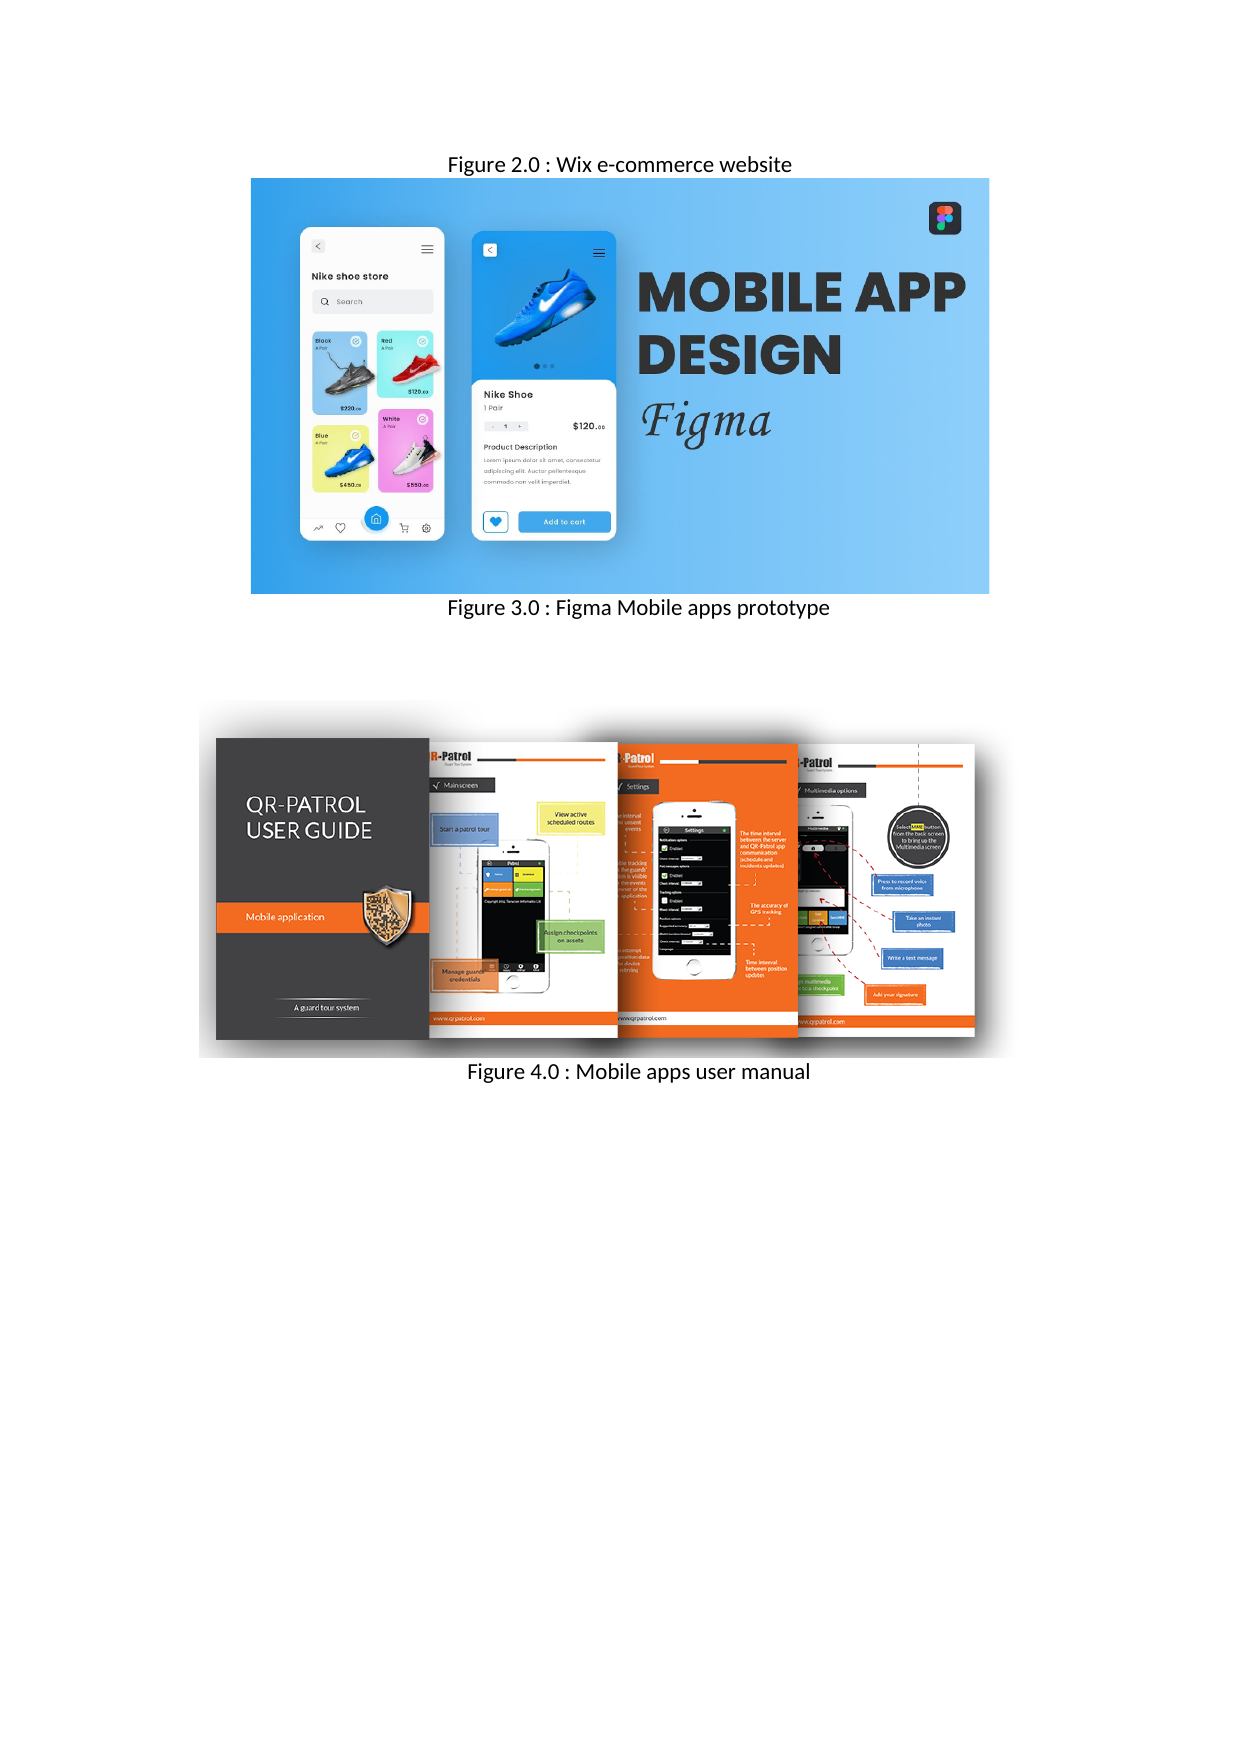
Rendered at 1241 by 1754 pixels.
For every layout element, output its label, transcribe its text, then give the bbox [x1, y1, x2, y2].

picture [199, 700, 1037, 1058]
list Figure 4.0 : Mobile apps user manual [187, 1057, 1090, 1085]
text Figure 2.0 : Wix e-commerce website [150, 150, 1090, 178]
list Figure 3.0 : Figma Mobile apps prototype [187, 593, 1090, 622]
picture [250, 178, 990, 594]
